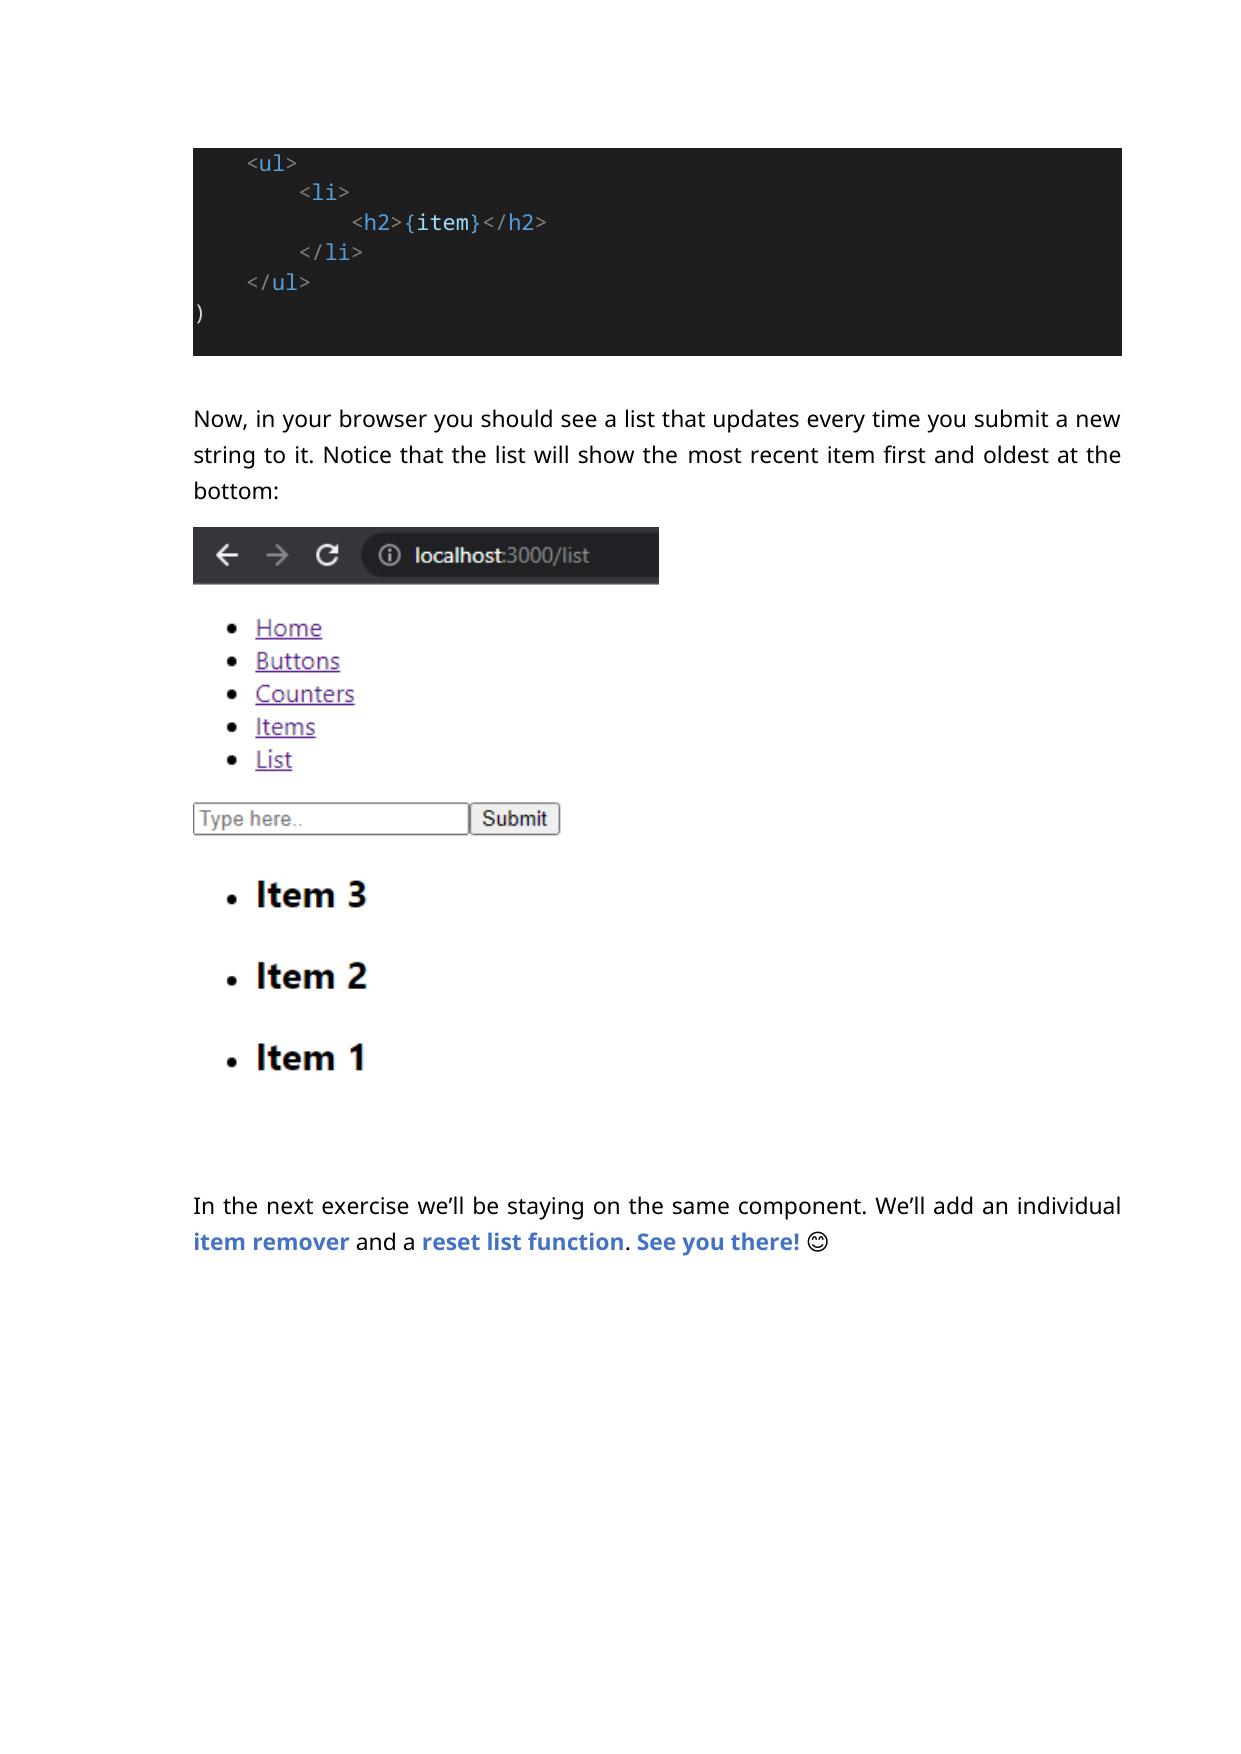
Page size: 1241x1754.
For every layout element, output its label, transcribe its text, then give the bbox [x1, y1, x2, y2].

text </ul> [193, 267, 1122, 297]
text In the next exercise we’ll be staying on the same component. We’ll add an individual item remover and a reset list function. See you there! [193, 1189, 1122, 1257]
text <li> [193, 177, 1122, 207]
text </li> [193, 237, 1122, 267]
picture [193, 527, 659, 1119]
text <h2>{item}</h2> [193, 207, 1122, 237]
text ) [193, 297, 1122, 326]
text <ul> [193, 148, 1122, 177]
text Now, in your browser you should see a list that updates every time you submit a new string to it. Notice that the list will show the most recent item first and oldest at the bottom: [193, 403, 1122, 506]
